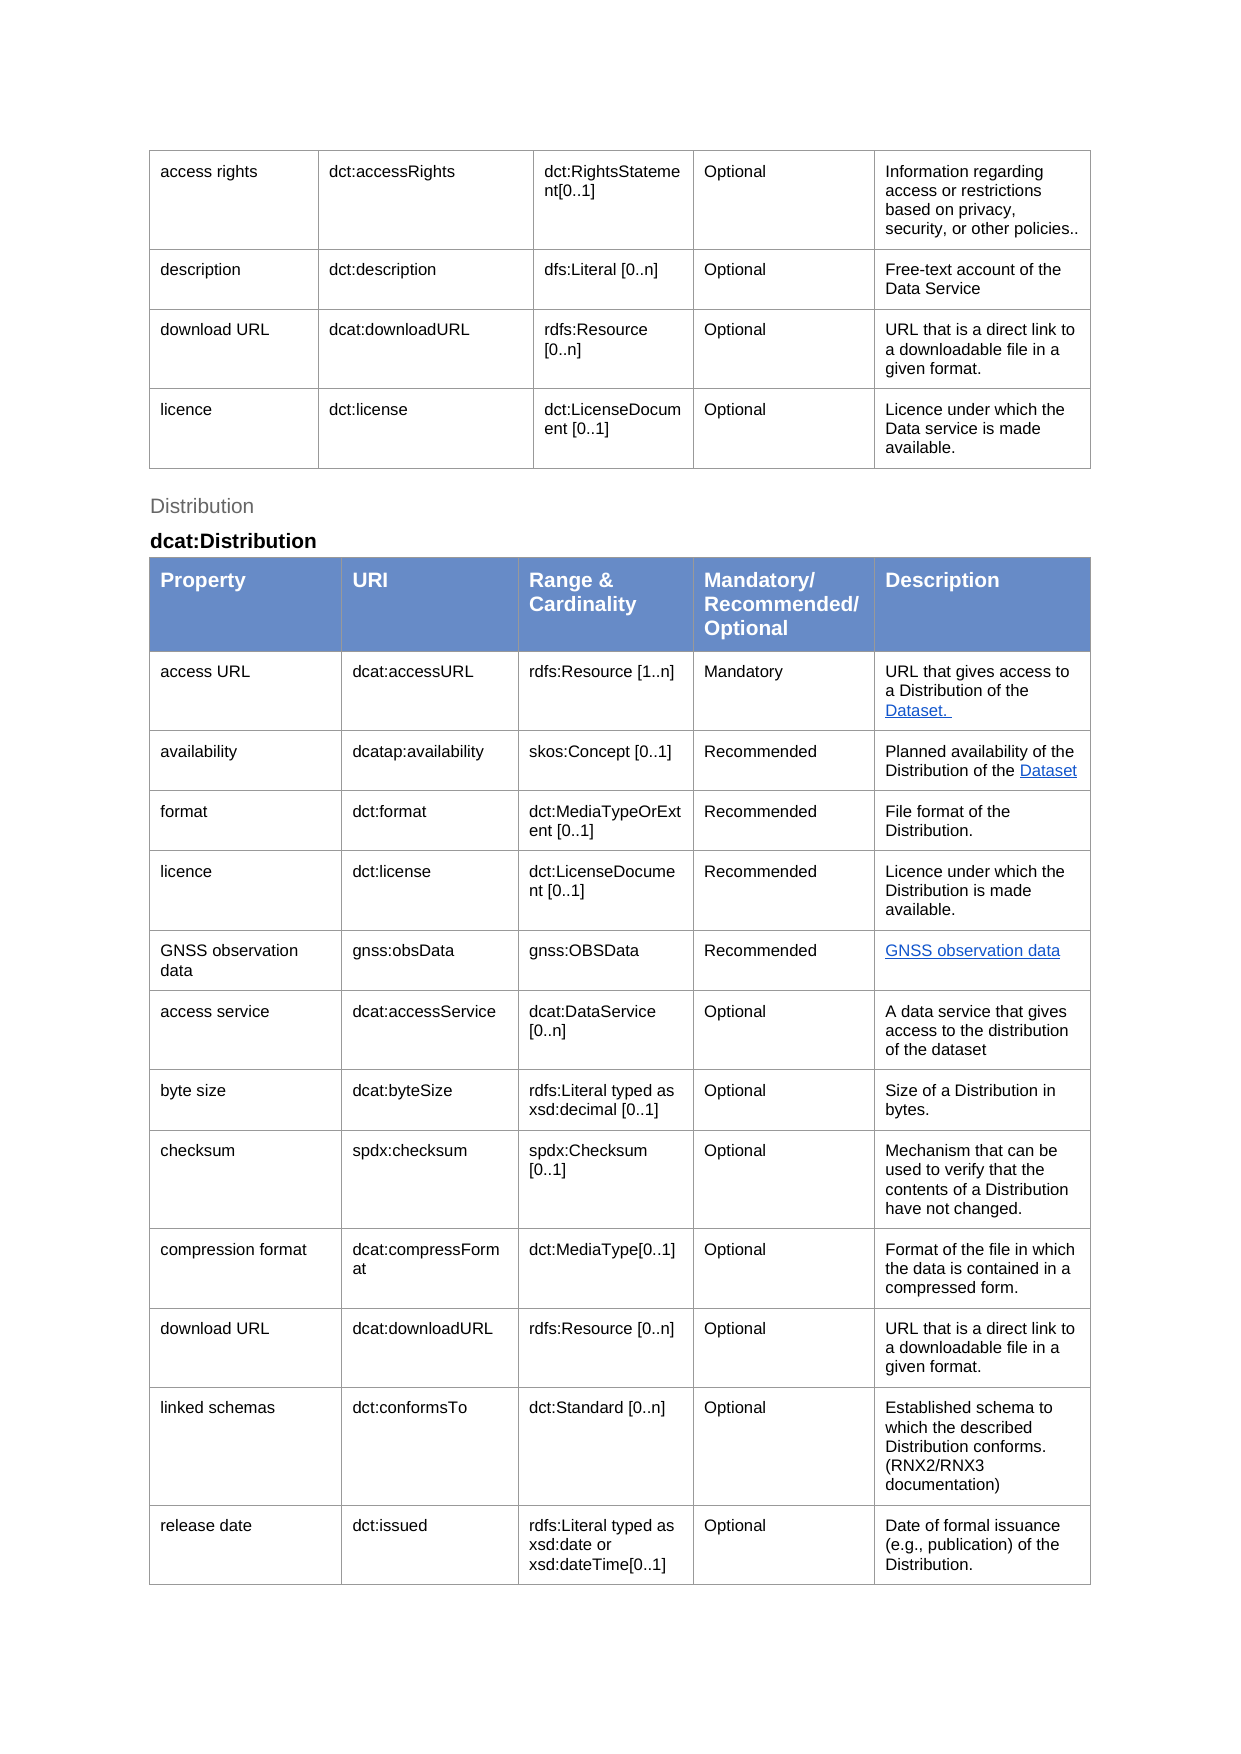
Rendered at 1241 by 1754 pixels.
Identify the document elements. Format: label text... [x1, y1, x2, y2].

table_cell rdfs:Literal typed as xsd:decimal [0..1] [519, 1070, 693, 1129]
table_cell dcat:downloadURL [319, 310, 533, 388]
table_cell access service [150, 991, 341, 1069]
table_cell Mandatory [694, 652, 874, 730]
table_cell Optional [694, 991, 874, 1069]
table_cell Optional [694, 1229, 874, 1307]
table_cell dct:issued [342, 1506, 518, 1584]
table_cell dct:license [319, 389, 533, 467]
table_cell Free-text account of the Data Service [875, 250, 1090, 309]
table_header URI [342, 558, 518, 651]
table_cell URL that is a direct link to a downloadable file in a given format. [875, 310, 1090, 388]
subtitle Distribution [150, 493, 1090, 517]
table_cell rdfs:Resource [1..n] [519, 652, 693, 730]
table_cell Recommended [694, 731, 874, 790]
table_cell dcat:accessURL [342, 652, 518, 730]
table_cell GNSS observation data [150, 931, 341, 990]
table_cell Optional [694, 1070, 874, 1129]
table_cell A data service that gives access to the distribution of the dataset [875, 991, 1090, 1069]
table_header Property [150, 558, 341, 651]
table_cell dct:description [319, 250, 533, 309]
table_cell checksum [150, 1131, 341, 1228]
table_header Mandatory/ Recommended/ Optional [694, 558, 874, 651]
table_cell Optional [694, 310, 874, 388]
table_cell access rights [150, 151, 318, 248]
table_cell access URL [150, 652, 341, 730]
table_cell Established schema to which the described Distribution conforms. (RNX2/RNX3 documentation) [875, 1388, 1090, 1504]
table_cell dct:Standard [0..n] [519, 1388, 693, 1504]
table_cell Information regarding access or restrictions based on privacy, security, or other policies.. [875, 151, 1090, 248]
table_cell rdfs:Resource [0..n] [519, 1309, 693, 1387]
table_cell Recommended [694, 931, 874, 990]
table_cell URL that gives access to a Distribution of the Dataset. [875, 652, 1090, 730]
table_cell Optional [694, 1131, 874, 1228]
table_cell dct:RightsStatement[0..1] [534, 151, 693, 248]
table_cell dct:conformsTo [342, 1388, 518, 1504]
table_cell dcat:byteSize [342, 1070, 518, 1129]
table_cell Optional [694, 1506, 874, 1584]
table_cell dct:LicenseDocument [0..1] [534, 389, 693, 467]
table_cell dct:LicenseDocument [0..1] [519, 851, 693, 930]
table_cell GNSS observation data [875, 931, 1090, 990]
table_cell dct:format [342, 791, 518, 850]
table_cell spdx:Checksum [0..1] [519, 1131, 693, 1228]
table_cell gnss:OBSData [519, 931, 693, 990]
table_cell Format of the file in which the data is contained in a compressed form. [875, 1229, 1090, 1307]
table_cell URL that is a direct link to a downloadable file in a given format. [875, 1309, 1090, 1387]
table_cell Mechanism that can be used to verify that the contents of a Distribution have not changed. [875, 1131, 1090, 1228]
table_cell licence [150, 851, 341, 930]
table_cell linked schemas [150, 1388, 341, 1504]
table_cell dct:accessRights [319, 151, 533, 248]
table_cell dfs:Literal [0..n] [534, 250, 693, 309]
table_cell Licence under which the Data service is made available. [875, 389, 1090, 467]
table_cell format [150, 791, 341, 850]
table_cell Optional [694, 1388, 874, 1504]
table_cell compression format [150, 1229, 341, 1307]
table_cell dct:license [342, 851, 518, 930]
table_cell Recommended [694, 851, 874, 930]
table_cell release date [150, 1506, 341, 1584]
table_cell rdfs:Resource [0..n] [534, 310, 693, 388]
table_cell rdfs:Literal typed as xsd:date or xsd:dateTime[0..1] [519, 1506, 693, 1584]
table_cell dcatap:availability [342, 731, 518, 790]
table_cell skos:Concept [0..1] [519, 731, 693, 790]
table_header Description [875, 558, 1090, 651]
table_cell Optional [694, 250, 874, 309]
text dcat:Distribution [150, 529, 1090, 553]
table_cell dct:MediaTypeOrExtent [0..1] [519, 791, 693, 850]
table_cell Optional [694, 1309, 874, 1387]
table_cell byte size [150, 1070, 341, 1129]
table_cell dcat:downloadURL [342, 1309, 518, 1387]
table_cell dcat:compressFormat [342, 1229, 518, 1307]
table_cell Optional [694, 389, 874, 467]
table_cell File format of the Distribution. [875, 791, 1090, 850]
table_cell Size of a Distribution in bytes. [875, 1070, 1090, 1129]
table_cell gnss:obsData [342, 931, 518, 990]
table_header Range & Cardinality [519, 558, 693, 651]
table_cell download URL [150, 310, 318, 388]
table_cell licence [150, 389, 318, 467]
table_cell Recommended [694, 791, 874, 850]
table_cell Date of formal issuance (e.g., publication) of the Distribution. [875, 1506, 1090, 1584]
table_cell availability [150, 731, 341, 790]
table_cell dcat:accessService [342, 991, 518, 1069]
table_cell dcat:DataService [0..n] [519, 991, 693, 1069]
table_cell description [150, 250, 318, 309]
table_cell Planned availability of the Distribution of the Dataset [875, 731, 1090, 790]
table_cell spdx:checksum [342, 1131, 518, 1228]
table_cell dct:MediaType[0..1] [519, 1229, 693, 1307]
table_cell Licence under which the Distribution is made available. [875, 851, 1090, 930]
table_cell Optional [694, 151, 874, 248]
table_cell download URL [150, 1309, 341, 1387]
